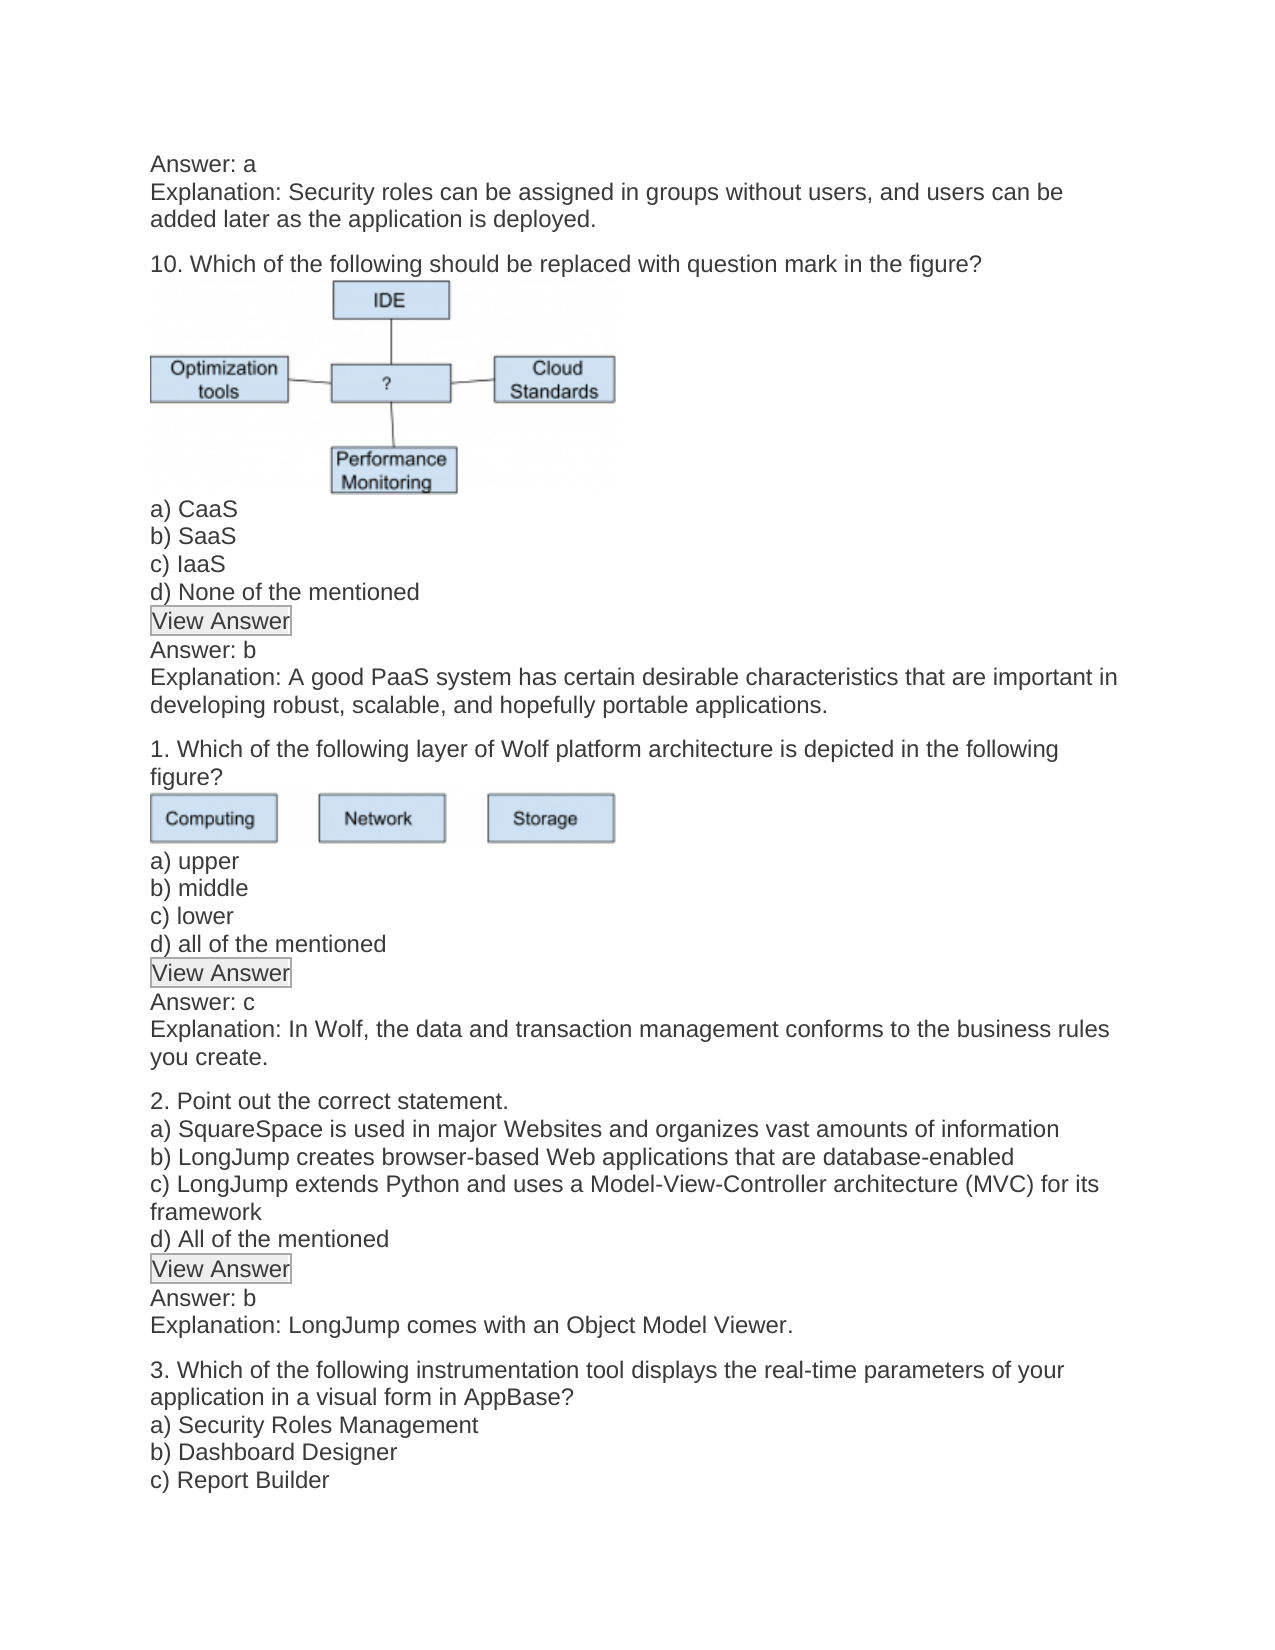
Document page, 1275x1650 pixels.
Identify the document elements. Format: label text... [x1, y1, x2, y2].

text 1. Which of the following layer of Wolf platform architecture is depicted in the following figure? a) upper b) middle c) lower d) all of the mentioned View Answer [150, 735, 1125, 988]
text Answer: b Explanation: LongJump comes with an Object Model Viewer. [150, 1284, 1125, 1339]
text Answer: a Explanation: Security roles can be assigned in groups without users, and users can be added later as the application is deployed. [150, 150, 1125, 233]
text 2. Point out the correct statement. a) SquareSpace is used in major Websites and organizes vast amounts of information b) LongJump creates browser-based Web applications that are database-enabled c) LongJump extends Python and uses a Model-View-Controller architecture (MVC) for its framework d) All of the mentioned View Answer [150, 1087, 1125, 1284]
picture [150, 790, 619, 847]
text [150, 1356, 1125, 1493]
picture [150, 277, 619, 495]
text Answer: c Explanation: In Wolf, the data and transaction management conforms to the business rules you create. [150, 988, 1125, 1071]
text Answer: b Explanation: A good PaaS system has certain desirable characteristics that are important in developing robust, scalable, and hopefully portable applications. [150, 636, 1125, 718]
